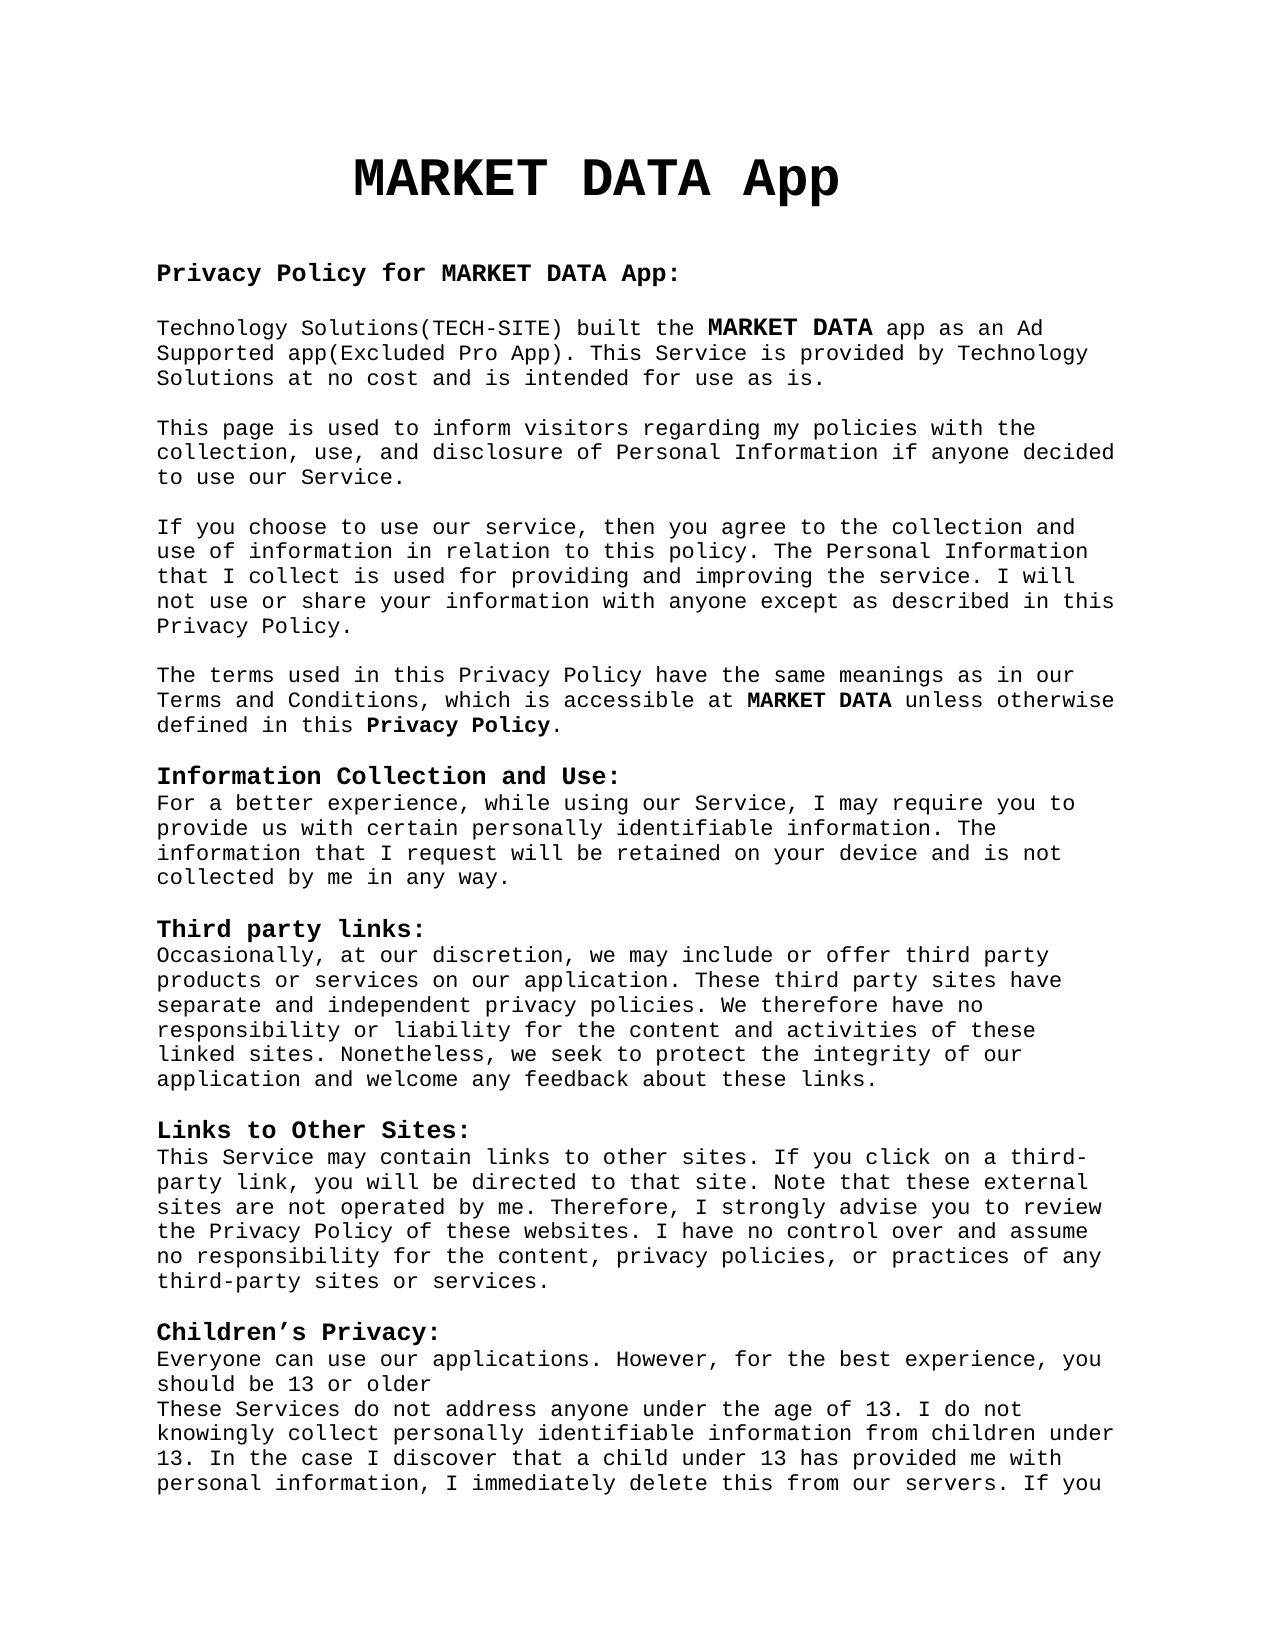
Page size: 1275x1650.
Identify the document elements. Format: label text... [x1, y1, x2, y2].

text Occasionally, at our discretion, we may include or offer third party products or services on our application. These third party sites have separate and independent privacy policies. We therefore have no responsibility or liability for the content and activities of these linked sites. Nonetheless, we seek to protect the integrity of our application and welcome any feedback about these links. [156, 944, 1118, 1093]
text Third party links: [156, 916, 1118, 944]
text This page is used to inform visitors regarding my policies with the collection, use, and disclosure of Personal Information if anyone decided to use our Service. [156, 417, 1118, 491]
text Links to Other Sites: [156, 1118, 1118, 1146]
text Technology Solutions(TECH-SITE) built the MARKET DATA app as an Ad Supported app(Excluded Pro App). This Service is provided by Technology Solutions at no cost and is intended for use as is. [156, 314, 1118, 392]
text The terms used in this Privacy Policy have the same meanings as in our Terms and Conditions, which is accessible at MARKET DATA unless otherwise defined in this Privacy Policy. [156, 665, 1118, 739]
text Children’s Privacy: [156, 1320, 1118, 1348]
text For a better experience, while using our Service, I may require you to provide us with certain personally identifiable information. The information that I request will be retained on your device and is not collected by me in any way. [156, 792, 1118, 891]
text This Service may contain links to other sites. If you click on a third-party link, you will be directed to that site. Note that these external sites are not operated by me. Therefore, I strongly advise you to review the Privacy Policy of these websites. I have no control over and assume no responsibility for the content, privacy policies, or practices of any third-party sites or services. [156, 1146, 1118, 1295]
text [156, 1398, 1118, 1497]
text MARKET DATA App [156, 150, 1118, 211]
text Everyone can use our applications. However, for the best experience, you should be 13 or older [156, 1348, 1118, 1398]
text Information Collection and Use: [156, 764, 1118, 792]
text Privacy Policy for MARKET DATA App: [156, 261, 1118, 289]
text If you choose to use our service, then you agree to the collection and use of information in relation to this policy. The Personal Information that I collect is used for providing and improving the service. I will not use or share your information with anyone except as described in this Privacy Policy. [156, 516, 1118, 640]
